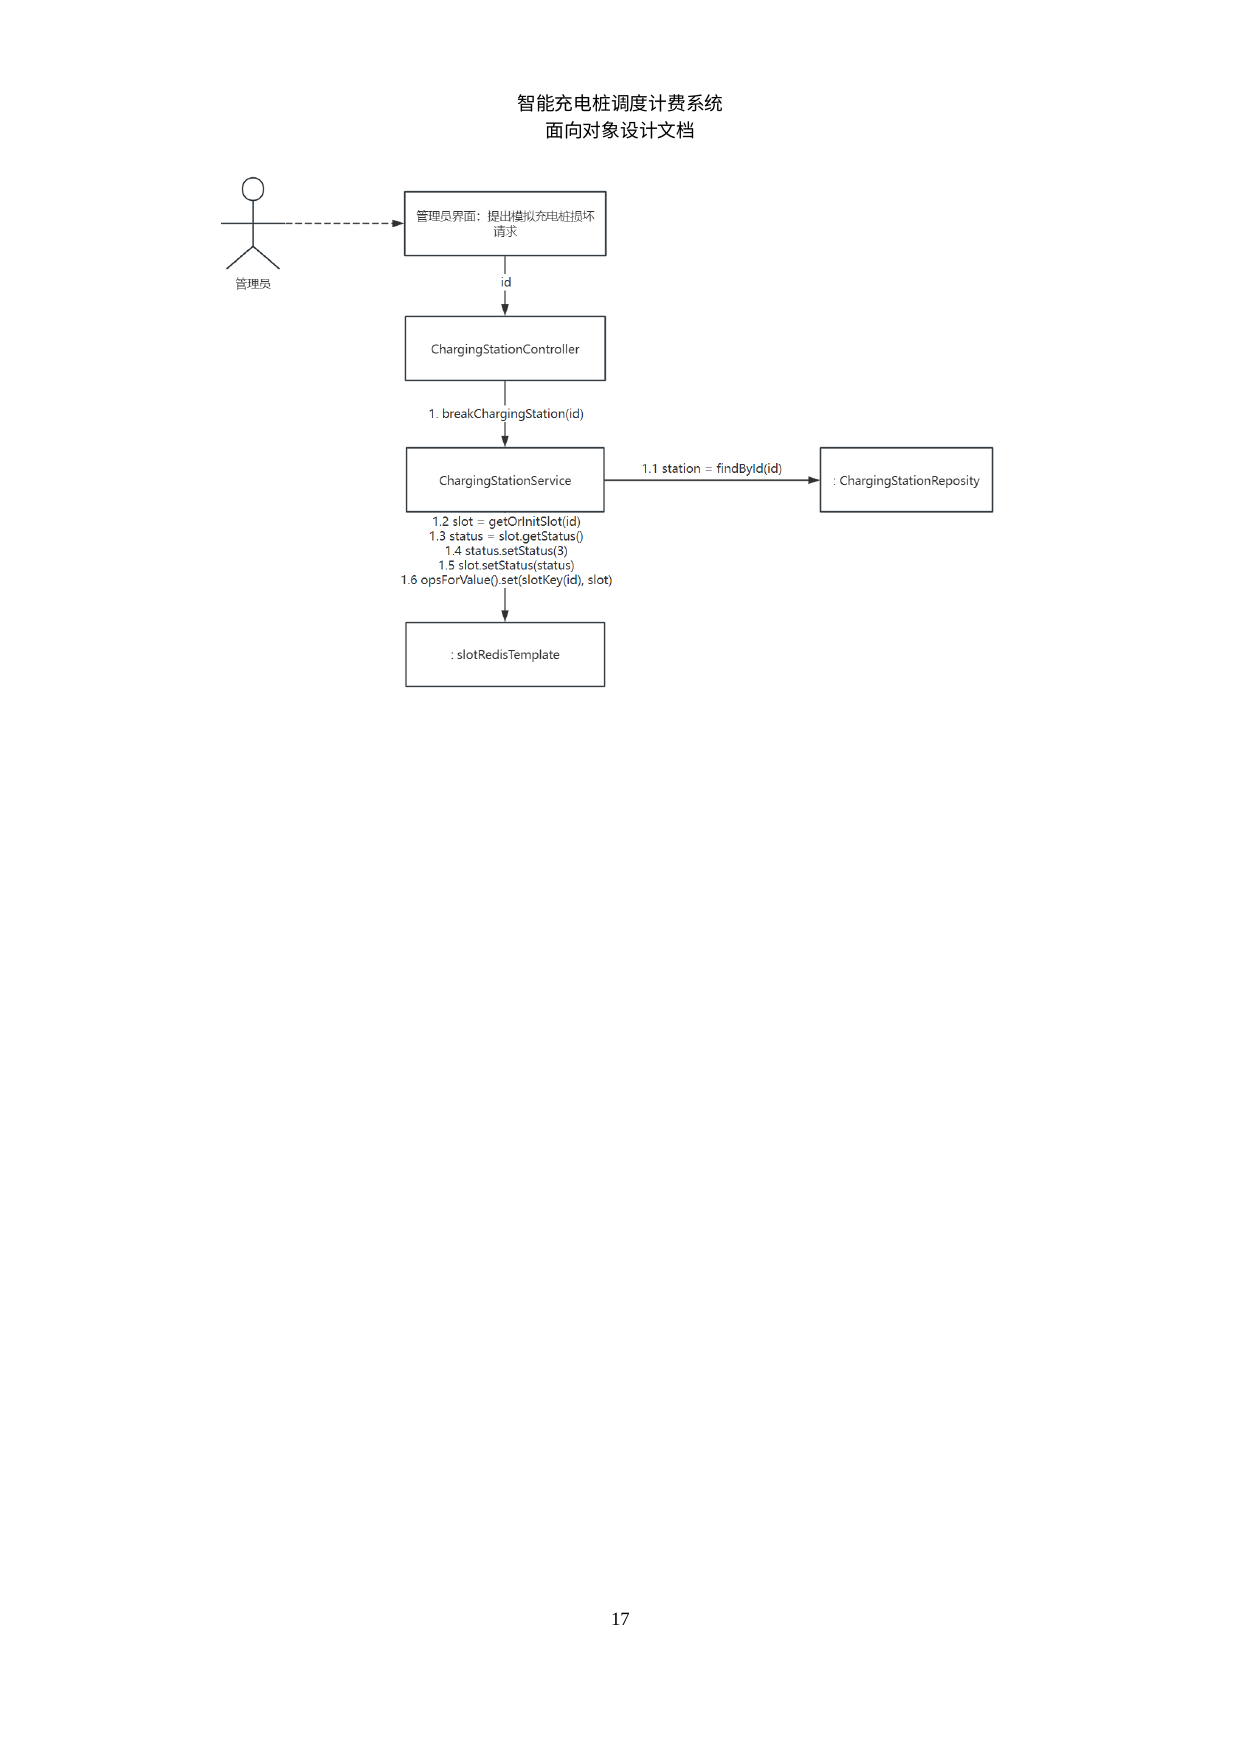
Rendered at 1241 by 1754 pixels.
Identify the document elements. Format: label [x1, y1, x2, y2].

picture [188, 162, 1053, 719]
